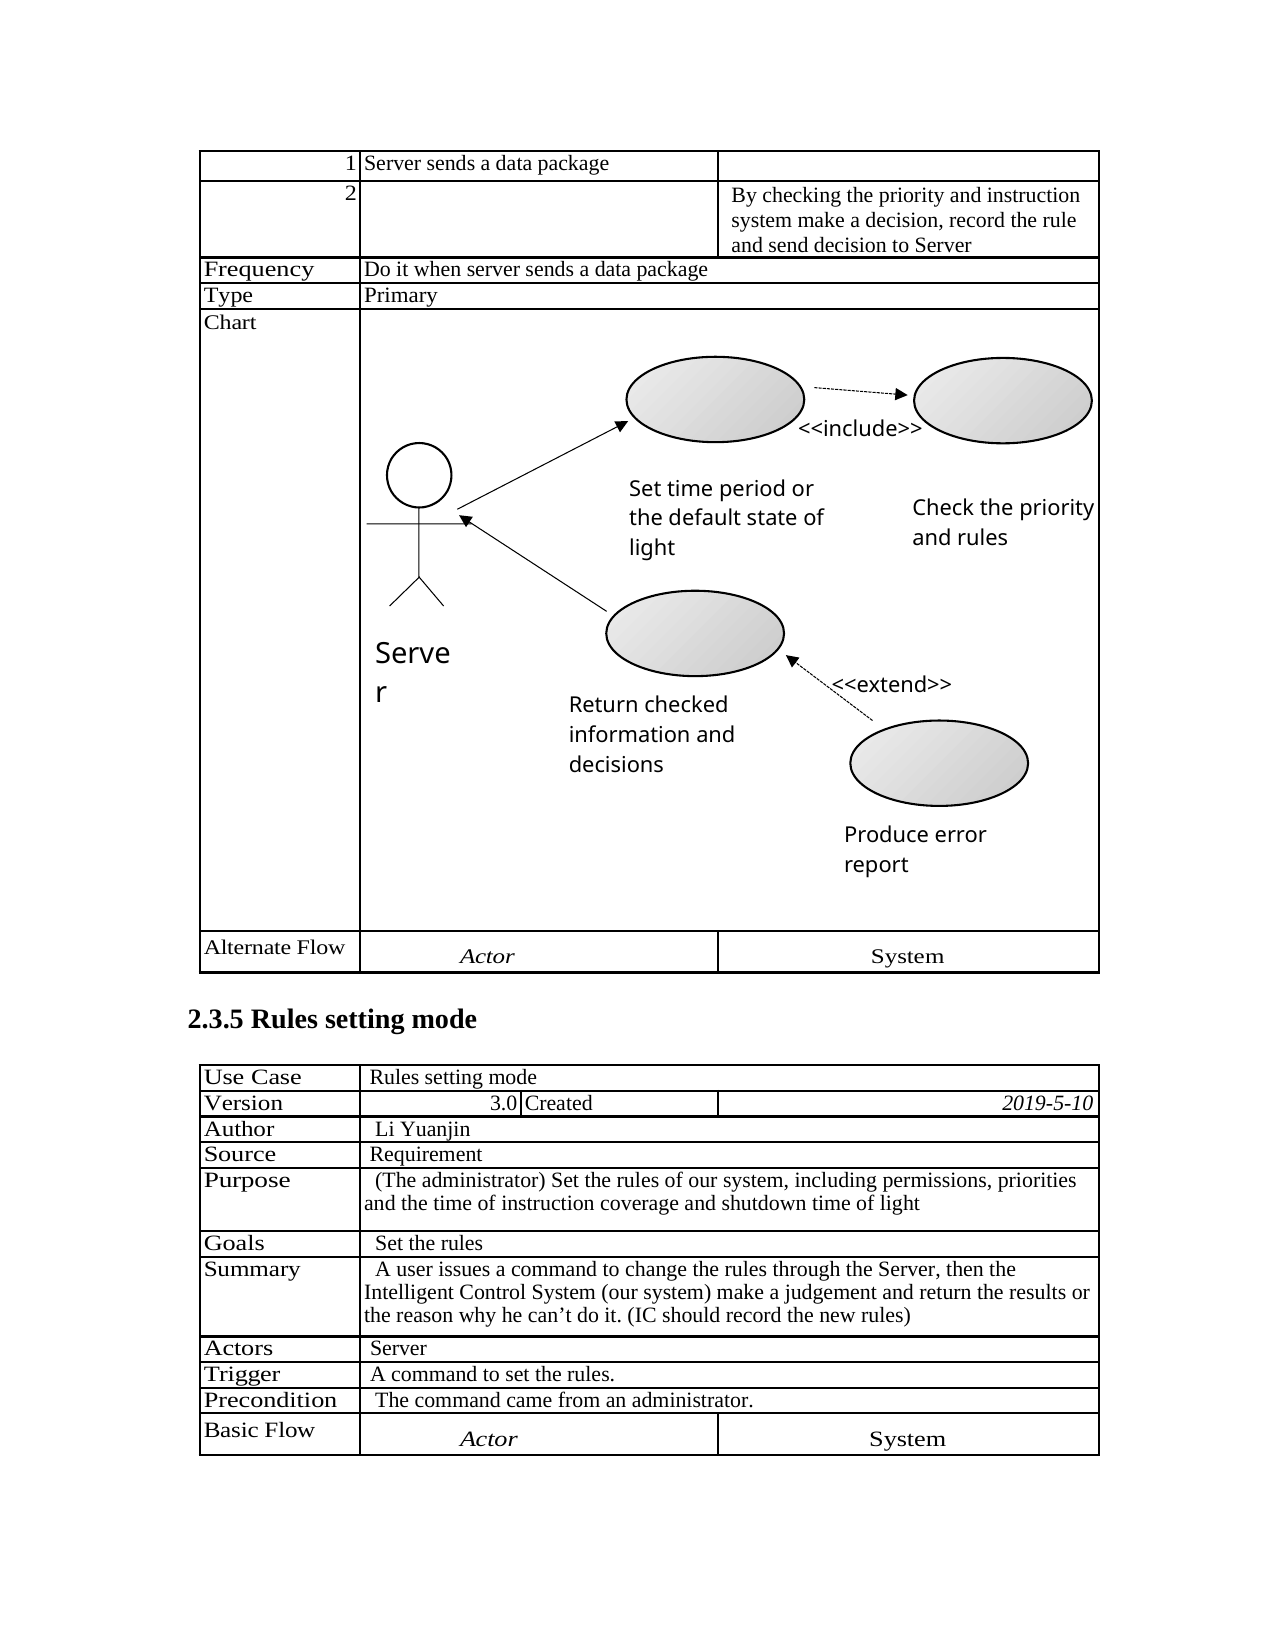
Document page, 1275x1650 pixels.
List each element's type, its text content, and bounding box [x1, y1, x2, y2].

table_cell The command came from an administrator. [361, 1389, 1098, 1412]
table_cell Alternate Flow [201, 932, 359, 971]
table_cell Actor [361, 1414, 717, 1454]
table_cell Frequency [201, 259, 359, 282]
table_cell 2 [201, 182, 359, 256]
table_cell Server sends a data package [361, 152, 717, 179]
table_cell Summary [201, 1258, 359, 1335]
text 2.3.5 Rules setting mode [187, 1003, 1087, 1035]
table_cell Do it when server sends a data package [361, 259, 1098, 282]
table_cell Source [201, 1143, 359, 1167]
table_cell Created [522, 1092, 717, 1115]
table_cell [719, 152, 1098, 179]
table_cell Primary [361, 284, 1098, 308]
table_cell Li Yuanjin [361, 1118, 1098, 1141]
table_cell [361, 182, 717, 256]
table_cell Server [361, 1338, 1098, 1361]
table_header Rules setting mode [361, 1066, 1098, 1090]
table_cell 2019-5-10 [719, 1092, 1098, 1115]
table_cell Type [201, 284, 359, 308]
table_cell Purpose [201, 1169, 359, 1230]
table_cell Set the rules [361, 1232, 1098, 1256]
table_cell Goals [201, 1232, 359, 1256]
table_header Use Case [201, 1066, 359, 1090]
table_cell 3.0 [361, 1092, 520, 1115]
table_cell System [719, 1414, 1098, 1454]
table_cell Chart [201, 310, 359, 930]
table_cell Actor [361, 932, 717, 971]
table_cell Trigger [201, 1363, 359, 1387]
table_cell A user issues a command to change the rules through the Server, then the Intelligent Control System (our system) make a judgement and return the results or the reason why he can’t do it. (IC should record the new rules) [361, 1258, 1098, 1335]
table_cell Author [201, 1118, 359, 1141]
table_cell Version [201, 1092, 359, 1115]
table_cell [361, 310, 1098, 930]
table_cell System [719, 932, 1098, 971]
table_cell Precondition [201, 1389, 359, 1412]
table_cell Requirement [361, 1143, 1098, 1167]
table_cell 1 [201, 152, 359, 179]
table_cell Basic Flow [201, 1414, 359, 1454]
table_cell A command to set the rules. [361, 1363, 1098, 1387]
table_cell (The administrator) Set the rules of our system, including permissions, priorities and the time of instruction coverage and shutdown time of light [361, 1169, 1098, 1230]
table_cell Actors [201, 1338, 359, 1361]
table_cell By checking the priority and instruction system make a decision, record the rule and send decision to Server [719, 182, 1098, 256]
